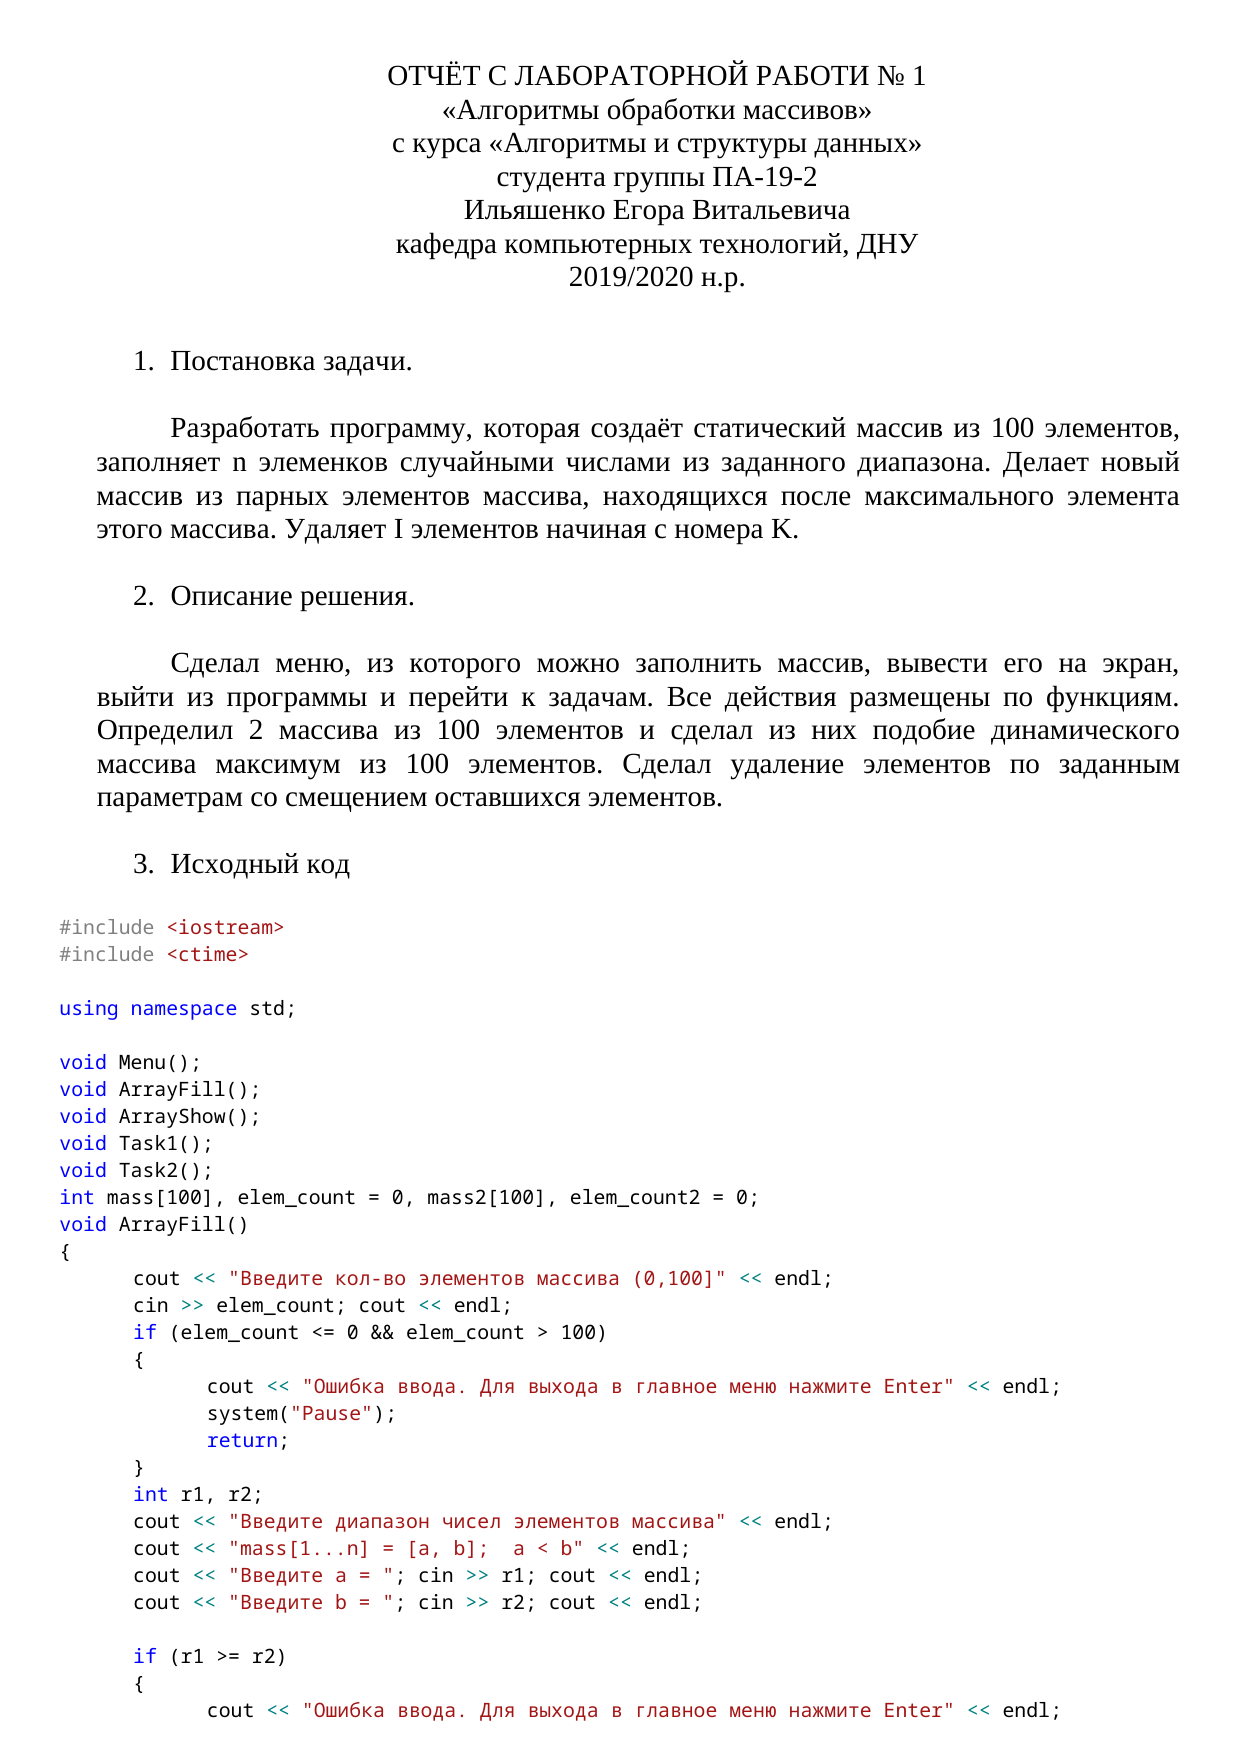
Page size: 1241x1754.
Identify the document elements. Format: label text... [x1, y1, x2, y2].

list Исходный код [133, 847, 1181, 880]
list Постановка задачи. [133, 343, 1181, 377]
text cout << "mass[1...n] = [a, b]; a < b" << endl; [59, 1534, 1181, 1561]
text cout << "Введите кол-во элементов массива (0,100]" << endl; [59, 1264, 1181, 1291]
text cout << "Введите а = "; cin >> r1; cout << endl; [59, 1561, 1181, 1588]
text с курса «Алгоритмы и структуры данных» [59, 125, 1181, 159]
text «Алгоритмы обработки массивов» [59, 92, 1181, 125]
text if (elem_count <= 0 && elem_count > 100) [59, 1318, 1181, 1345]
text void ArrayFill() [59, 1210, 1181, 1237]
text using namespace std; [59, 994, 1181, 1022]
text Ильяшенко Егора Витальевича [59, 192, 1181, 226]
text Разработать программу, которая создаёт статический массив из 100 элементов, заполняет n элеменков случайными числами из заданного диапазона. Делает новый массив из парных элементов массива, находящихся после максимального элемента этого массива. Удаляет I элементов начиная с номера K. [96, 411, 1181, 545]
text cout << "Ошибка ввода. Для выхода в главное меню нажмите Enter" << endl; [59, 1696, 1181, 1723]
text cout << "Введите диапазон чисел элементов массива" << endl; [59, 1507, 1181, 1534]
text 2019/2020 н.р. [59, 259, 1181, 293]
text кафедра компьютерных технологий, ДНУ [59, 226, 1181, 259]
text cout << "Ошибка ввода. Для выхода в главное меню нажмите Enter" << endl; [59, 1372, 1181, 1399]
text ОТЧЁТ С ЛАБОРАТОРНОЙ РАБОТИ № 1 [59, 58, 1181, 92]
text int r1, r2; [59, 1480, 1181, 1507]
text void Menu(); [59, 1048, 1181, 1076]
text cout << "Введите b = "; cin >> r2; cout << endl; [59, 1588, 1181, 1615]
text { [59, 1669, 1181, 1696]
text system("Pause"); [59, 1399, 1181, 1426]
text } [59, 1453, 1181, 1480]
text void ArrayFill(); [59, 1076, 1181, 1102]
text Сделал меню, из которого можно заполнить массив, вывести его на экран, выйти из программы и перейти к задачам. Все действия размещены по функциям. Определил 2 массива из 100 элементов и сделал из них подобие динамического массива максимум из 100 элементов. Сделал удаление элементов по заданным параметрам со смещением оставшихся элементов. [97, 645, 1181, 813]
text void Task1(); [59, 1129, 1181, 1156]
text if (r1 >= r2) [59, 1642, 1181, 1669]
text #include <ctime> [59, 941, 1181, 968]
text cin >> elem_count; cout << endl; [59, 1291, 1181, 1318]
text { [59, 1237, 1181, 1264]
text return; [59, 1426, 1181, 1453]
text int mass[100], elem_count = 0, mass2[100], elem_count2 = 0; [59, 1183, 1181, 1210]
text { [59, 1345, 1181, 1372]
text void Task2(); [59, 1156, 1181, 1183]
list Описание решения. [133, 578, 1181, 612]
text студента группы ПА-19-2 [59, 159, 1181, 192]
text void ArrayShow(); [59, 1102, 1181, 1129]
text #include <iostream> [59, 914, 1181, 941]
